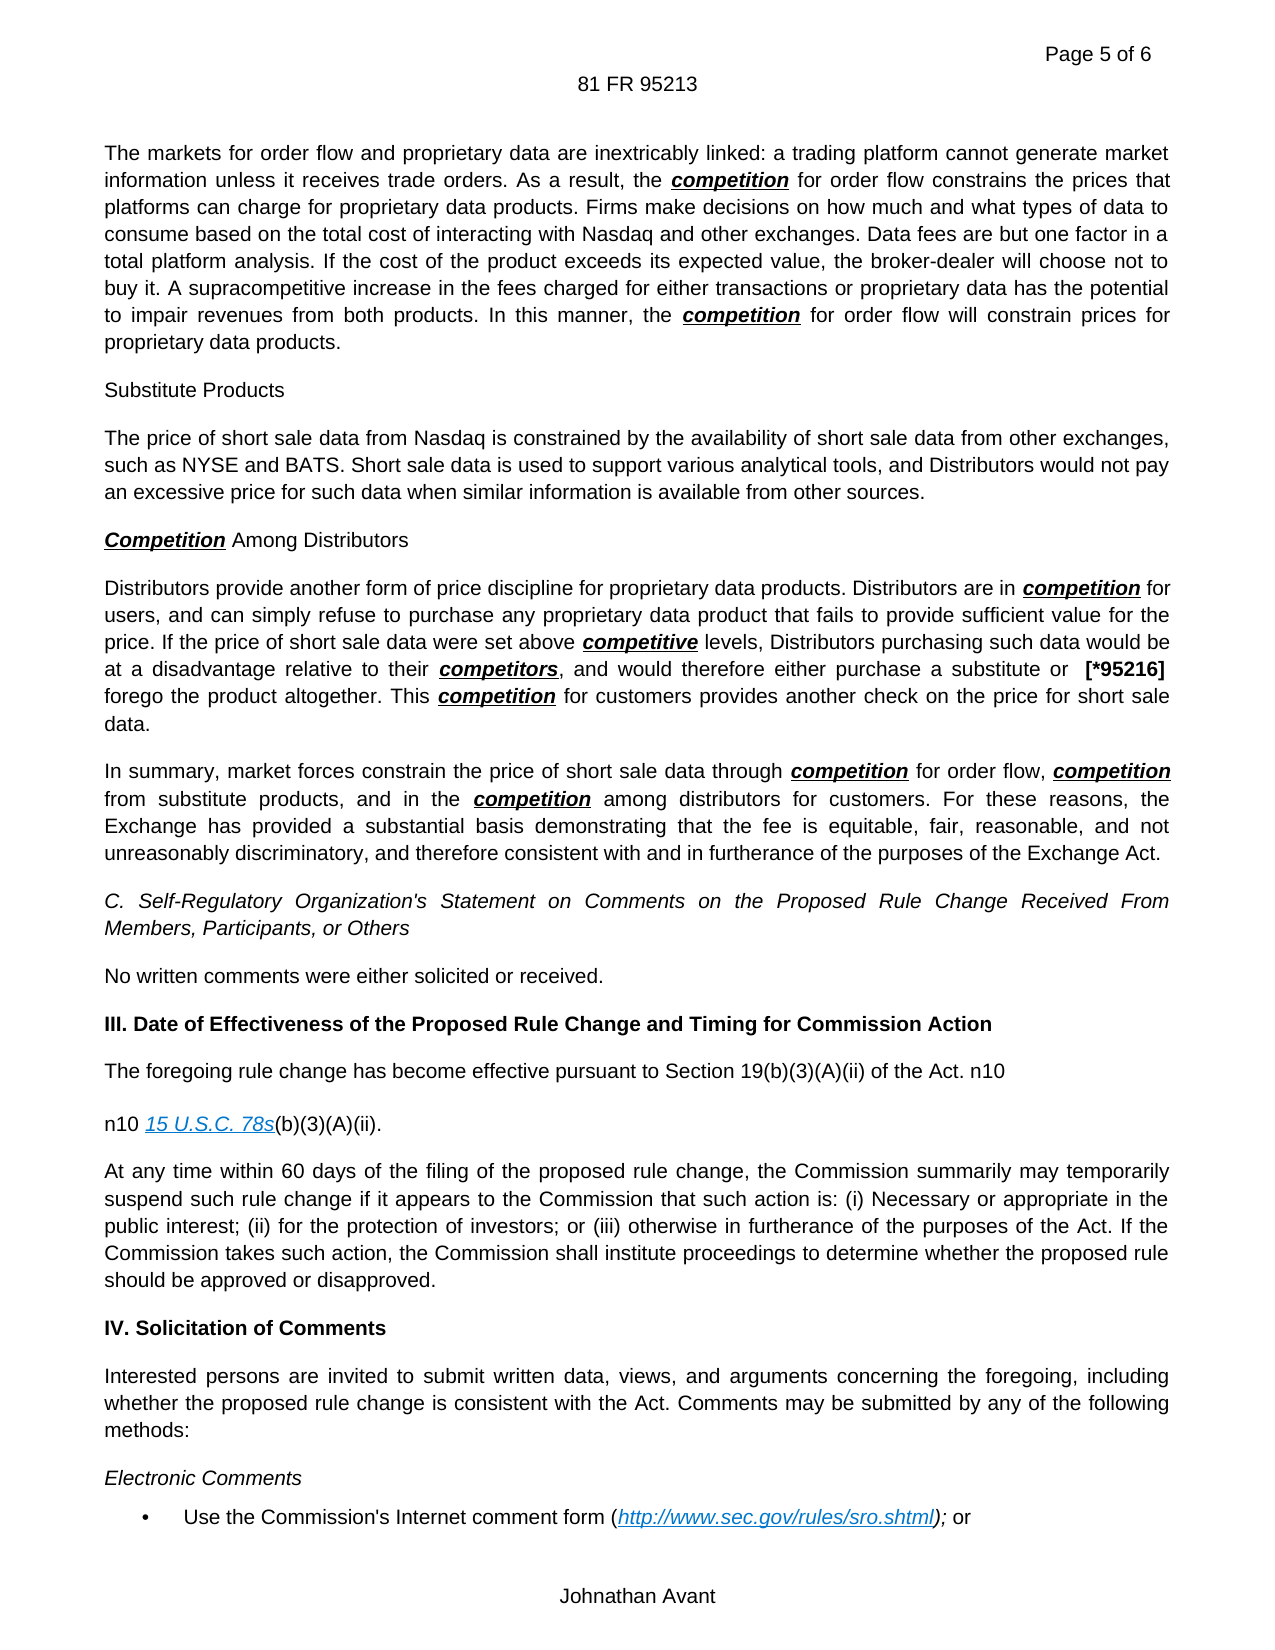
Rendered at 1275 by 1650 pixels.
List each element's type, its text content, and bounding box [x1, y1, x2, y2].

text No written comments were either solicited or received. [104, 960, 1171, 987]
text Substitute Products [104, 375, 1171, 402]
text IV. Solicitation of Comments [104, 1312, 1171, 1339]
text In summary, market forces constrain the price of short sale data through competition for order flow, competition from substitute products, and in the competition among distributors for customers. For these reasons, the Exchange has provided a substantial basis demonstrating that the fee is equitable, fair, reasonable, and not unreasonably discriminatory, and therefore consistent with and in furtherance of the purposes of the Exchange Act. [104, 756, 1171, 864]
text At any time within 60 days of the filing of the proposed rule change, the Commission summarily may temporarily suspend such rule change if it appears to the Commission that such action is: (i) Necessary or appropriate in the public interest; (ii) for the protection of investors; or (iii) otherwise in furtherance of the purposes of the Act. If the Commission takes such action, the Commission shall institute proceedings to determine whether the proposed rule should be approved or disapproved. [104, 1156, 1171, 1292]
text n10 15 U.S.C. 78s(b)(3)(A)(ii). [104, 1108, 1171, 1135]
text The foregoing rule change has become effective pursuant to Section 19(b)(3)(A)(ii) of the Act. n10 [104, 1056, 1171, 1083]
list Use the Commission's Internet comment form (http://www.sec.gov/rules/sro.shtml); or [142, 1502, 1171, 1529]
text Interested persons are invited to submit written data, views, and arguments concerning the foregoing, including whether the proposed rule change is consistent with the Act. Comments may be submitted by any of the following methods: [104, 1360, 1171, 1442]
text The price of short sale data from Nasdaq is constrained by the availability of short sale data from other exchanges, such as NYSE and BATS. Short sale data is used to support various analytical tools, and Distributors would not pay an excessive price for such data when similar information is available from other sources. [104, 423, 1171, 504]
text Electronic Comments [104, 1462, 1171, 1489]
text III. Date of Effectiveness of the Proposed Rule Change and Timing for Commission Action [104, 1008, 1171, 1035]
text C. Self-Regulatory Organization's Statement on Comments on the Proposed Rule Change Received From Members, Participants, or Others [104, 885, 1171, 939]
text Competition Among Distributors [104, 525, 1171, 552]
text The markets for order flow and proprietary data are inextricably linked: a trading platform cannot generate market information unless it receives trade orders. As a result, the competition for order flow constrains the prices that platforms can charge for proprietary data products. Firms make decisions on how much and what types of data to consume based on the total cost of interacting with Nasdaq and other exchanges. Data fees are but one factor in a total platform analysis. If the cost of the product exceeds its expected value, the broker-dealer will choose not to buy it. A supracompetitive increase in the fees charged for either transactions or proprietary data has the potential to impair revenues from both products. In this manner, the competition for order flow will constrain prices for proprietary data products. [104, 137, 1171, 354]
text Distributors provide another form of price discipline for proprietary data products. Distributors are in competition for users, and can simply refuse to purchase any proprietary data product that fails to provide sufficient value for the price. If the price of short sale data were set above competitive levels, Distributors purchasing such data would be at a disadvantage relative to their competitors, and would therefore either purchase a substitute or [*95216] forego the product altogether. This competition for customers provides another check on the price for short sale data. [104, 573, 1171, 735]
